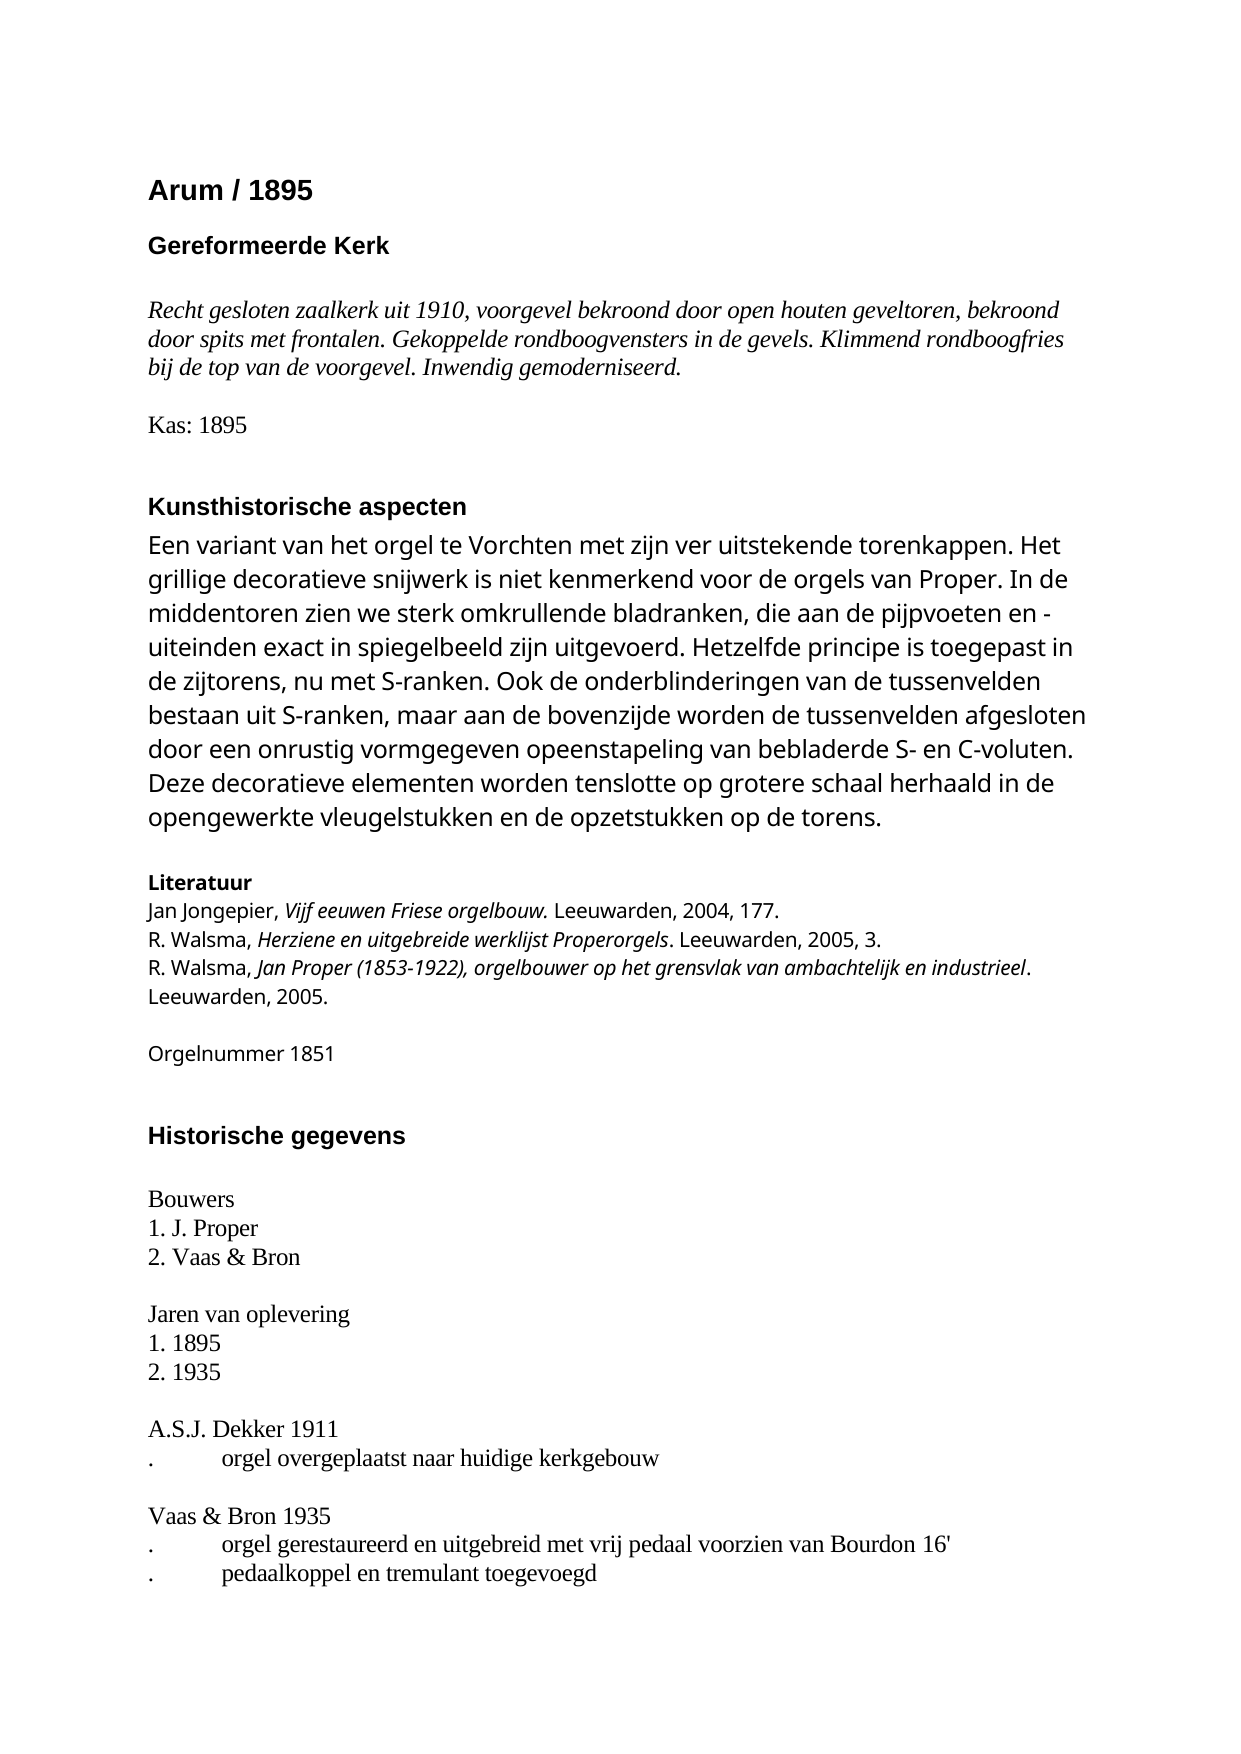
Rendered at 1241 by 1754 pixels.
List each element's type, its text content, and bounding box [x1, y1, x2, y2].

text A.S.J. Dekker 1911 [148, 1414, 1093, 1443]
subtitle Gereformeerde Kerk [148, 231, 1093, 260]
text 2. 1935 [148, 1357, 1093, 1386]
subtitle Arum / 1895 [148, 173, 1093, 206]
text 1. 1895 [148, 1328, 1093, 1357]
text R. Walsma, Herziene en uitgebreide werklijst Properorgels. Leeuwarden, 2005, 3. [148, 925, 1093, 953]
subtitle Kunsthistorische aspecten [148, 492, 1093, 521]
text Bouwers [148, 1184, 1093, 1213]
text . orgel gerestaureerd en uitgebreid met vrij pedaal voorzien van Bourdon 16' [148, 1529, 1093, 1558]
subtitle Historische gegevens [148, 1121, 1093, 1149]
text R. Walsma, Jan Proper (1853-1922), orgelbouwer op het grensvlak van ambachtelijk en industrieel. Leeuwarden, 2005. [148, 953, 1093, 1010]
text . pedaalkoppel en tremulant toegevoegd [148, 1558, 1093, 1587]
text 2. Vaas & Bron [148, 1242, 1093, 1271]
text Een variant van het orgel te Vorchten met zijn ver uitstekende torenkappen. Het grillige decoratieve snijwerk is niet kenmerkend voor de orgels van Proper. In de middentoren zien we sterk omkrullende bladranken, die aan de pijpvoeten en -uiteinden exact in spiegelbeeld zijn uitgevoerd. Hetzelfde principe is toegepast in de zijtorens, nu met S-ranken. Ook de onderblinderingen van de tussenvelden bestaan uit S-ranken, maar aan de bovenzijde worden de tussenvelden afgesloten door een onrustig vormgegeven opeenstapeling van bebladerde S- en C-voluten. Deze decoratieve elementen worden tenslotte op grotere schaal herhaald in de opengewerkte vleugelstukken en de opzetstukken op de torens. [148, 527, 1093, 834]
text Kas: 1895 [148, 410, 1093, 439]
text Jaren van oplevering [148, 1299, 1093, 1328]
text . orgel overgeplaatst naar huidige kerkgebouw [148, 1443, 1093, 1472]
text Jan Jongepier, Vijf eeuwen Friese orgelbouw. Leeuwarden, 2004, 177. [148, 896, 1093, 925]
text Vaas & Bron 1935 [148, 1501, 1093, 1529]
text Recht gesloten zaalkerk uit 1910, voorgevel bekroond door open houten geveltoren, bekroond door spits met frontalen. Gekoppelde rondboogvensters in de gevels. Klimmend rondboogfries bij de top van de voorgevel. Inwendig gemoderniseerd. [148, 295, 1093, 381]
text Literatuur [148, 868, 1093, 896]
text 1. J. Proper [148, 1213, 1093, 1242]
text Orgelnummer 1851 [148, 1039, 1093, 1067]
